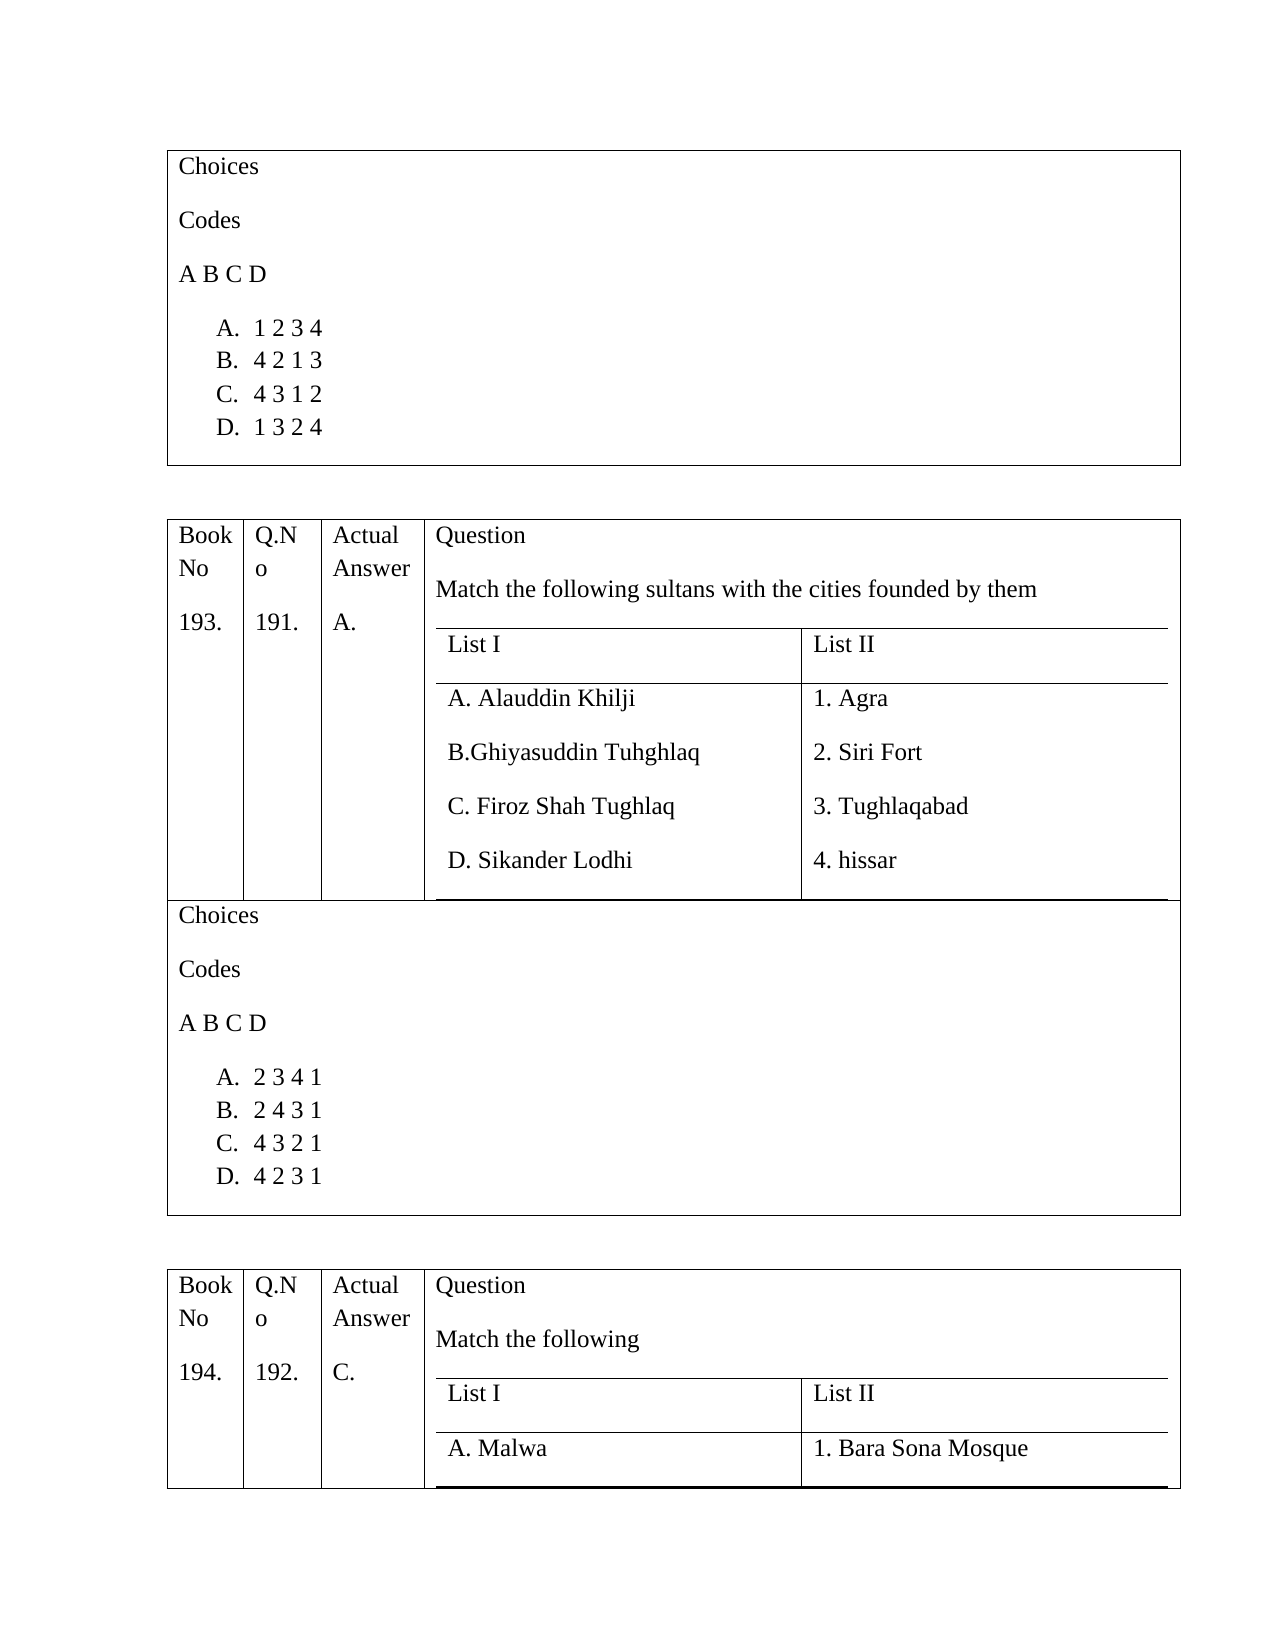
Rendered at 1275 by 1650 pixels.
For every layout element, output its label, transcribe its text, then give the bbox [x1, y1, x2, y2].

table_header Q.No 191. [244, 520, 321, 899]
table_header Q.No 192. [244, 1270, 321, 1487]
table_header Question Match the following [425, 1270, 1180, 1487]
table_header Actual Answer C. [322, 1270, 424, 1487]
table_cell Choices Codes A B C D 2 3 4 1 2 4 3 1 4 3 2 1 4 2 3 1 [168, 901, 1180, 1215]
table_header Actual Answer A. [322, 520, 424, 899]
table_header Book No 194. [168, 1270, 243, 1487]
table_header Question Match the following sultans with the cities founded by them [425, 520, 1180, 899]
table_header Book No 193. [168, 520, 243, 899]
table_cell Choices Codes A B C D 1 2 3 4 4 2 1 3 4 3 1 2 1 3 2 4 [168, 151, 1180, 465]
